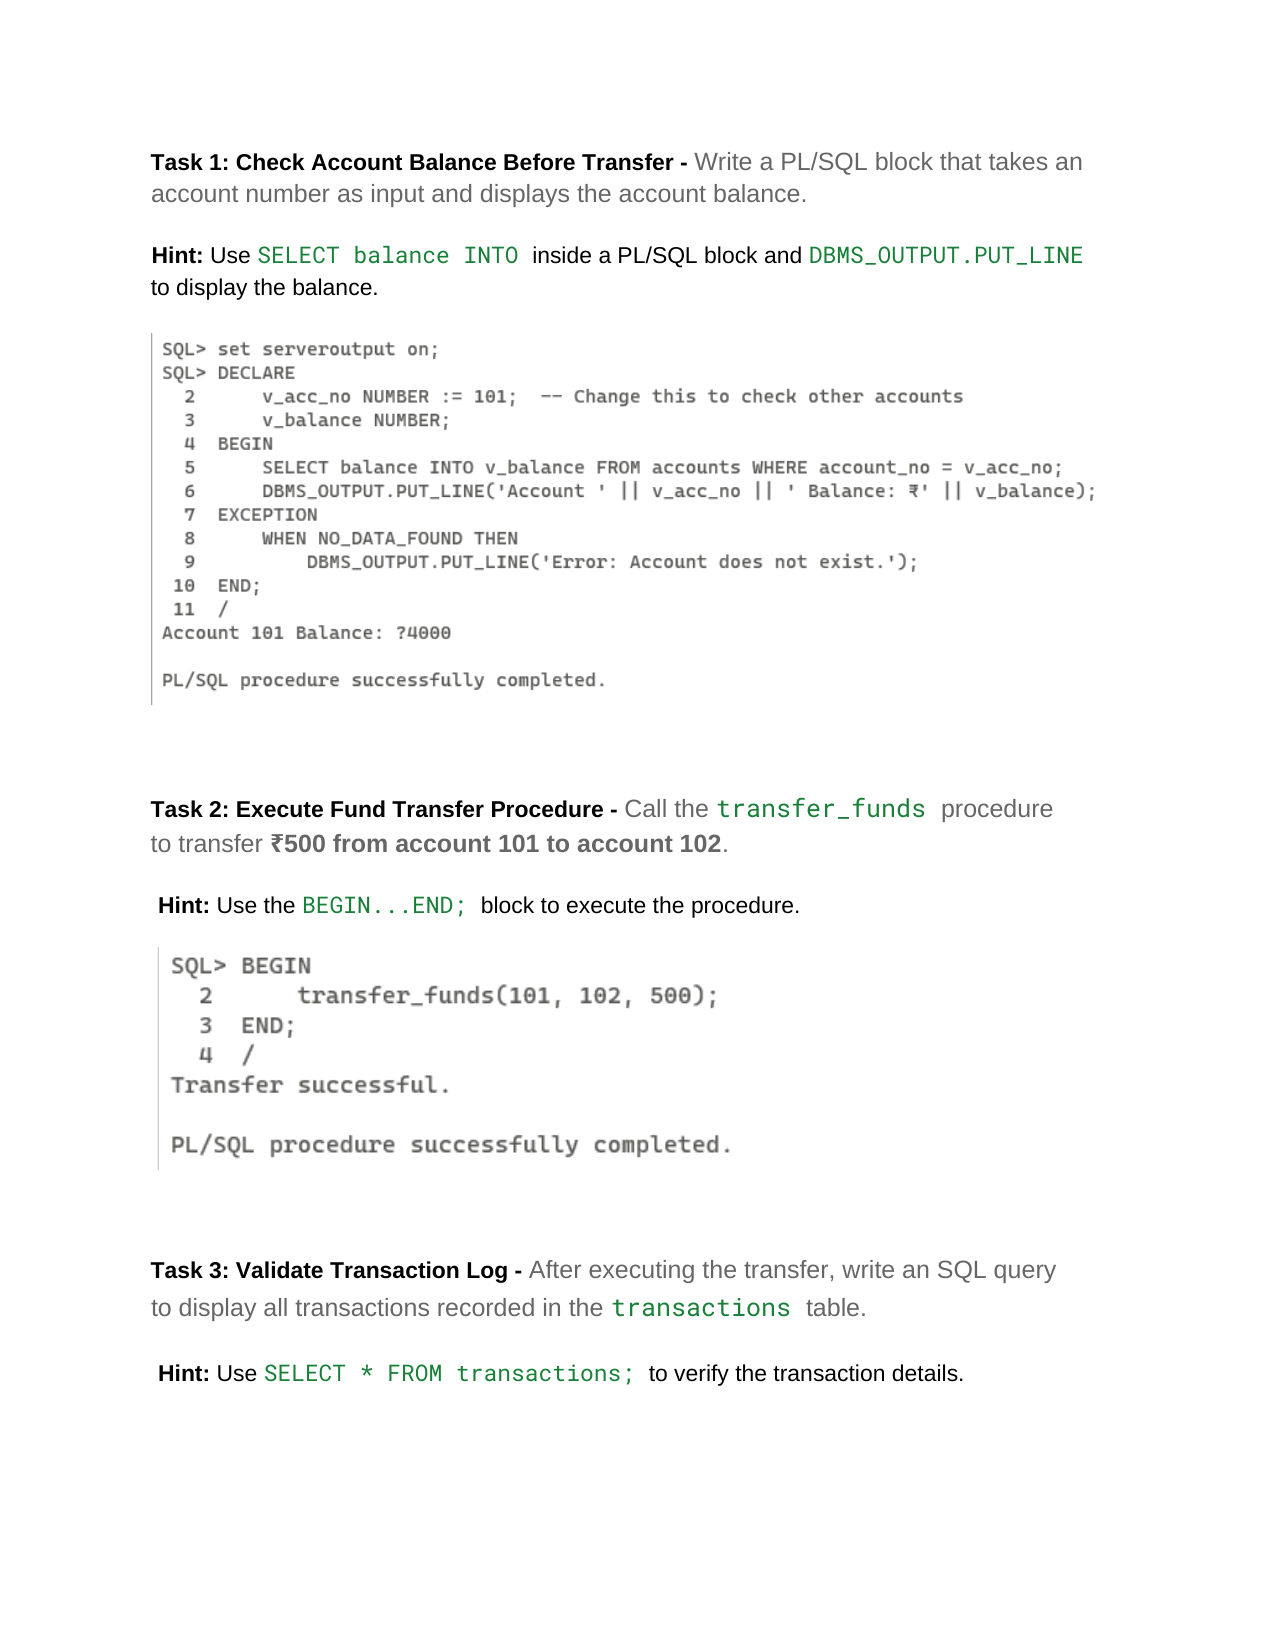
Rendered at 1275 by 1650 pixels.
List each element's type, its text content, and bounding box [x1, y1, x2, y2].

picture [157, 947, 758, 1170]
text Hint: Use SELECT * FROM transactions; to verify the transaction details. [158, 1358, 1119, 1388]
text Hint: Use the BEGIN...END; block to execute the procedure. [158, 890, 1119, 920]
text Task 3: Validate Transaction Log - After executing the transfer, write an SQL query to display all transactions recorded in the transactions table. [150, 1255, 1083, 1323]
text Hint: Use SELECT balance INTO inside a PL/SQL block and DBMS_OUTPUT.PUT_LINE to display the balance. [151, 239, 1104, 300]
picture [151, 333, 1120, 705]
text Task 1: Check Account Balance Before Transfer - Write a PL/SQL block that takes an account number as input and displays the account balance. [150, 147, 1084, 207]
text Task 2: Execute Fund Transfer Procedure - Call the transfer_funds procedure to transfer ₹500 from account 101 to account 102. [150, 791, 1074, 858]
